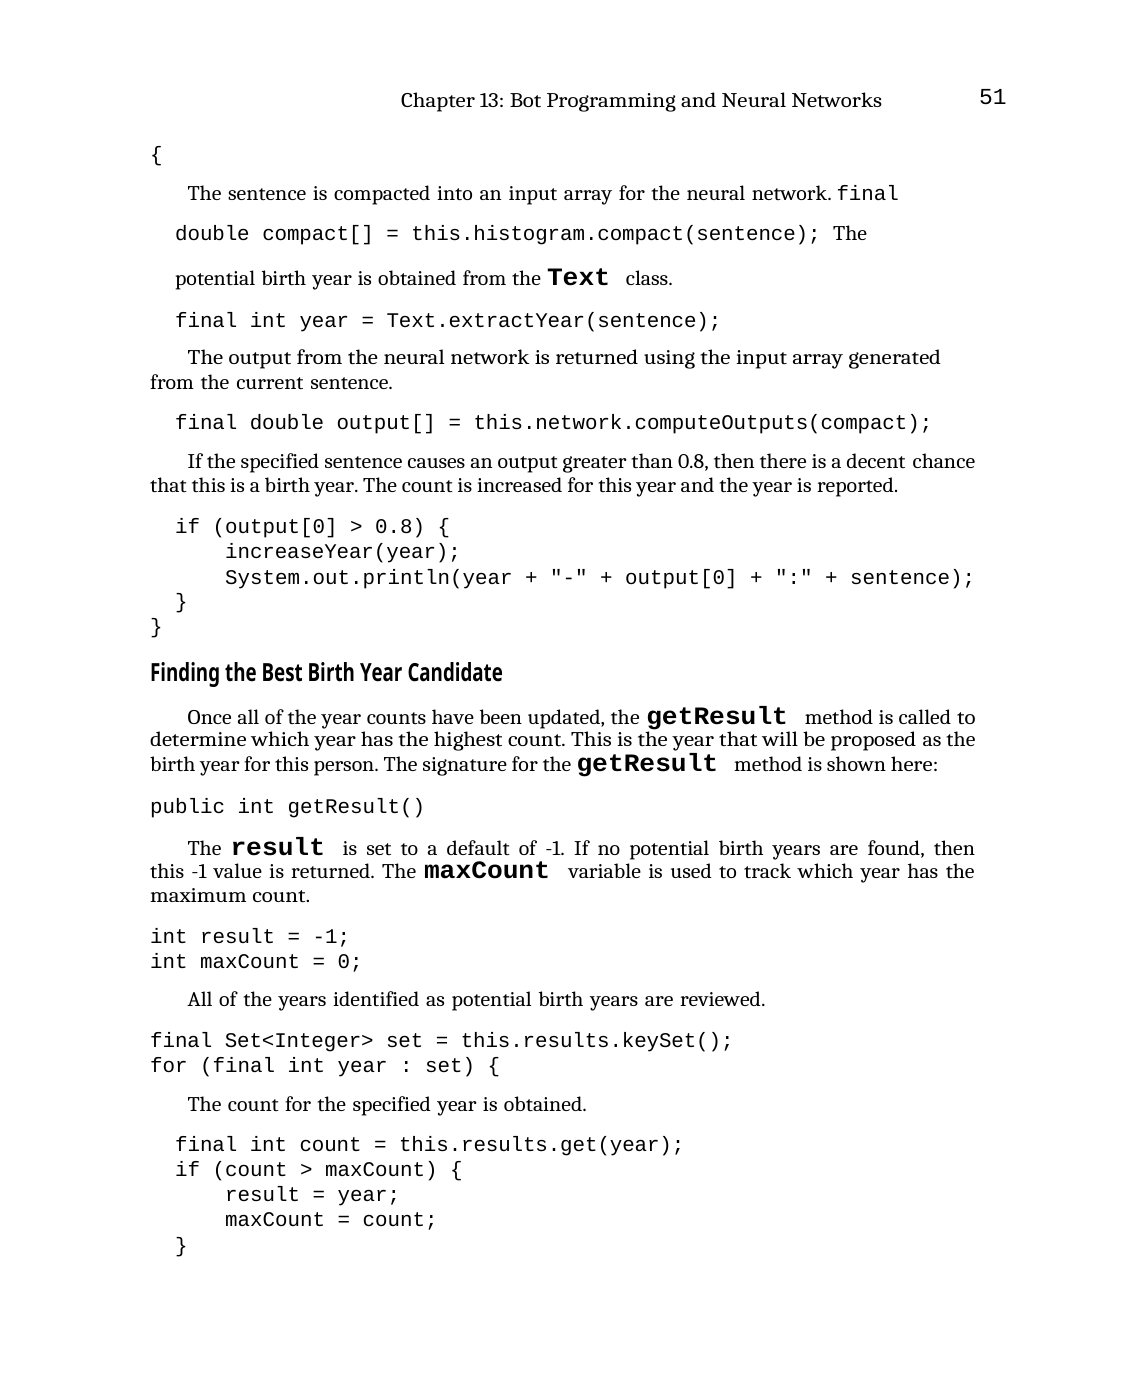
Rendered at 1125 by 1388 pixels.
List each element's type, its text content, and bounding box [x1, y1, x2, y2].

text If the specified sentence causes an output greater than 0.8, then there is a decent chance that this is a birth year. The count is increased for this year and the year is reported. [150, 450, 975, 498]
text System.out.println(year + "-" + output[0] + ":" + sentence); [225, 566, 987, 589]
text from the current sentence. [150, 370, 987, 394]
text final int year = Text.extractYear(sentence); [175, 311, 987, 331]
text final double output[] = this.network.computeOutputs(compact); [175, 412, 987, 436]
text The output from the neural network is returned using the input array generated [187, 345, 987, 370]
text { [150, 144, 987, 168]
text public int getResult() [150, 796, 987, 820]
text int result = -1; int maxCount = 0; [150, 926, 363, 974]
text } [175, 591, 987, 614]
text The result is set to a default of -1. If no potential birth years are found, then this -1 value is returned. The maxCount variable is used to track which year has the maximum count. [150, 835, 975, 908]
text final Set<Integer> set = this.results.keySet(); for (final int year : set) { [150, 1030, 756, 1078]
subtitle Finding the Best Birth Year Candidate [150, 654, 987, 689]
text The sentence is compacted into an input array for the neural network. final double compact[] = this.histogram.compact(sentence); The potential birth year is obtained from the Text class. [175, 182, 907, 293]
text if (output[0] > 0.8) { increaseYear(year); [175, 516, 645, 564]
text All of the years identified as potential birth years are reviewed. [187, 988, 987, 1012]
text final int count = this.results.get(year); if (count > maxCount) { [175, 1134, 689, 1183]
text } [175, 1233, 987, 1257]
text result = year; maxCount = count; [225, 1184, 438, 1232]
text Once all of the year counts have been updated, the getResult method is called to determine which year has the highest count. This is the year that will be proposed as the birth year for this person. The signature for the getResult method is shown here: [150, 703, 975, 778]
text } [150, 616, 987, 639]
text The count for the specified year is obtained. [187, 1092, 987, 1116]
